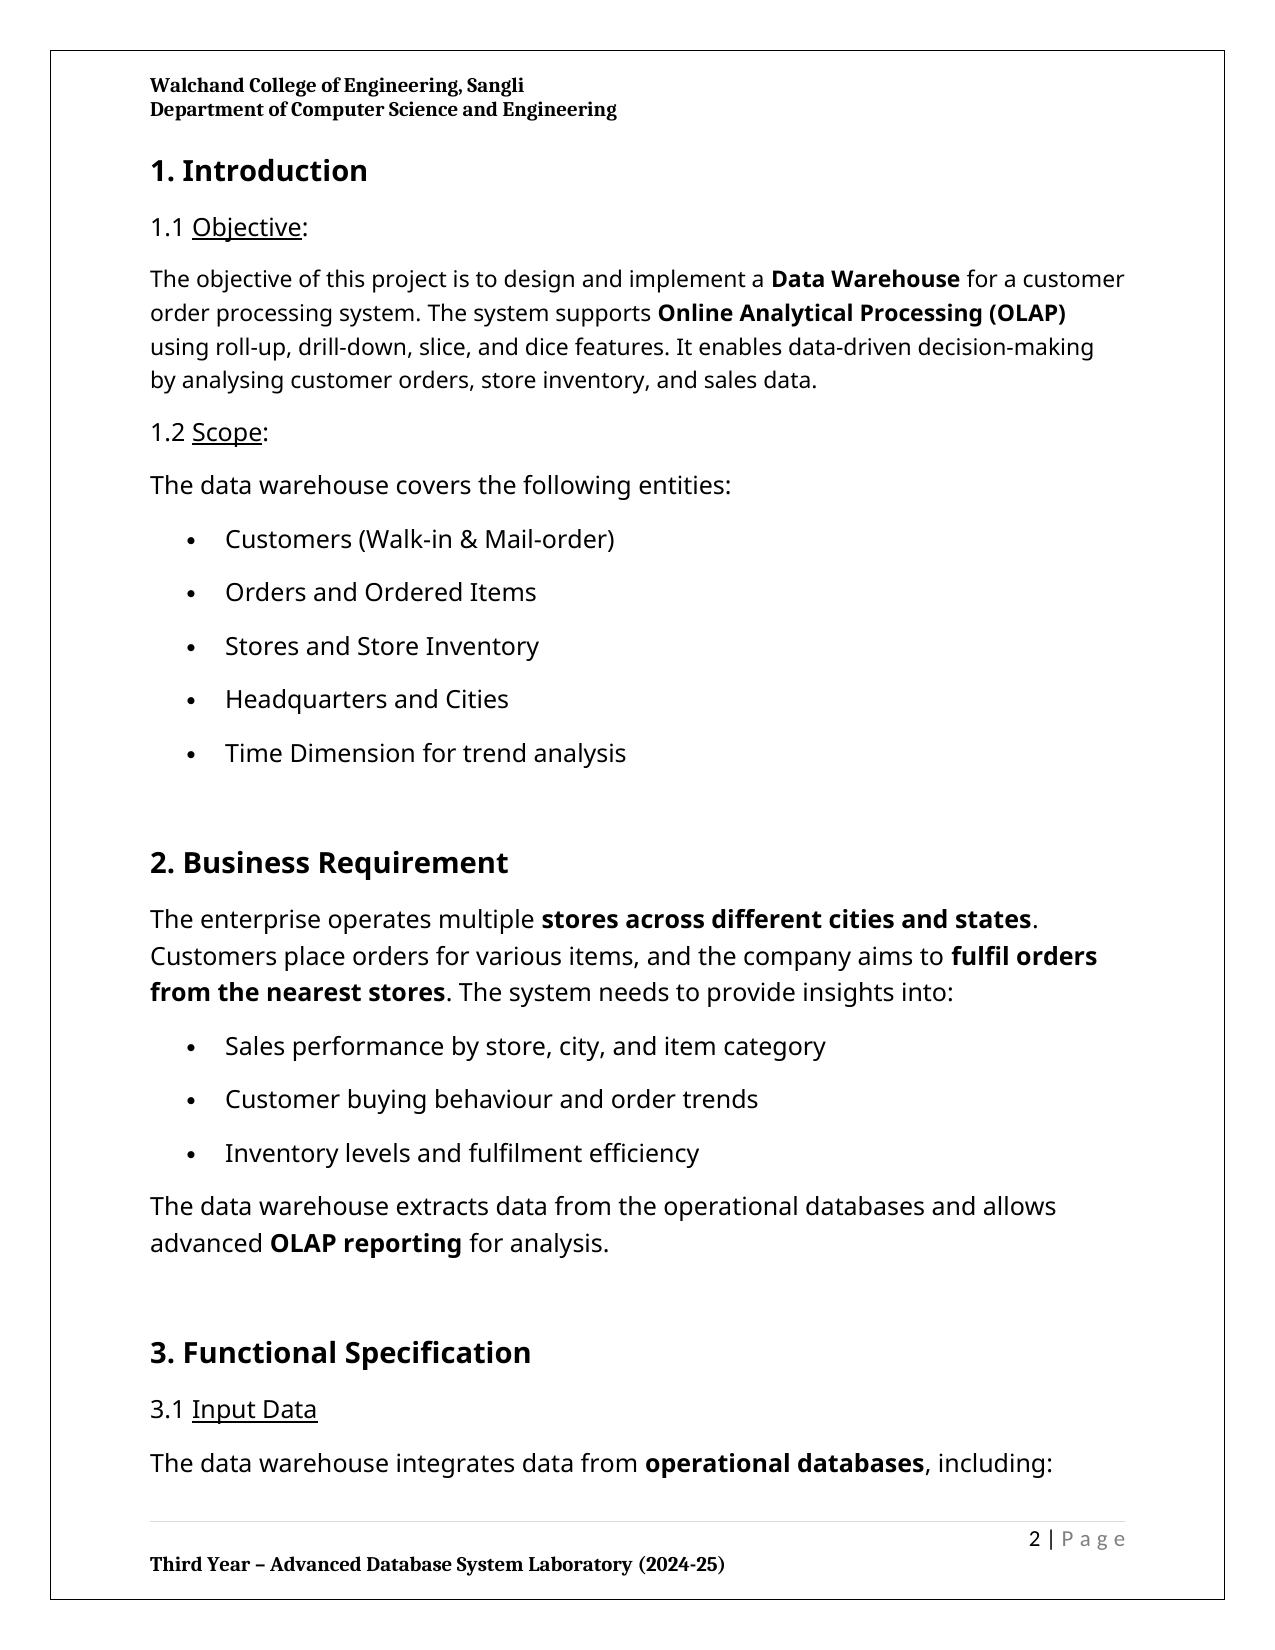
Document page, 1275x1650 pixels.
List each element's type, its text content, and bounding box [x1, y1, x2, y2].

text 1.2 Scope: [150, 414, 1125, 449]
list Headquarters and Cities [187, 682, 1125, 716]
list Inventory levels and fulfilment efficiency [187, 1135, 1125, 1169]
text The enterprise operates multiple stores across different cities and states. Customers place orders for various items, and the company aims to fulfil orders from the nearest stores. The system needs to provide insights into: [150, 902, 1125, 1009]
text The data warehouse integrates data from operational databases, including: [150, 1445, 1125, 1479]
text The data warehouse extracts data from the operational databases and allows advanced OLAP reporting for analysis. [150, 1189, 1125, 1260]
list Stores and Store Inventory [187, 628, 1125, 662]
list Orders and Ordered Items [187, 575, 1125, 609]
list Customer buying behaviour and order trends [187, 1082, 1125, 1116]
text 1. Introduction [150, 150, 1125, 190]
text 3. Functional Specification [150, 1332, 1125, 1372]
text The objective of this project is to design and implement a Data Warehouse for a customer order processing system. The system supports Online Analytical Processing (OLAP) using roll-up, drill-down, slice, and dice features. It enables data-driven decision-making by analysing customer orders, store inventory, and sales data. [150, 263, 1125, 395]
text 2. Business Requirement [150, 842, 1125, 882]
text The data warehouse covers the following entities: [150, 468, 1125, 502]
text 3.1 Input Data [150, 1392, 1125, 1426]
list Customers (Walk-in & Mail-order) [187, 521, 1125, 556]
text 1.1 Objective: [150, 209, 1125, 243]
list Sales performance by store, city, and item category [187, 1028, 1125, 1063]
list Time Dimension for trend analysis [187, 735, 1125, 769]
